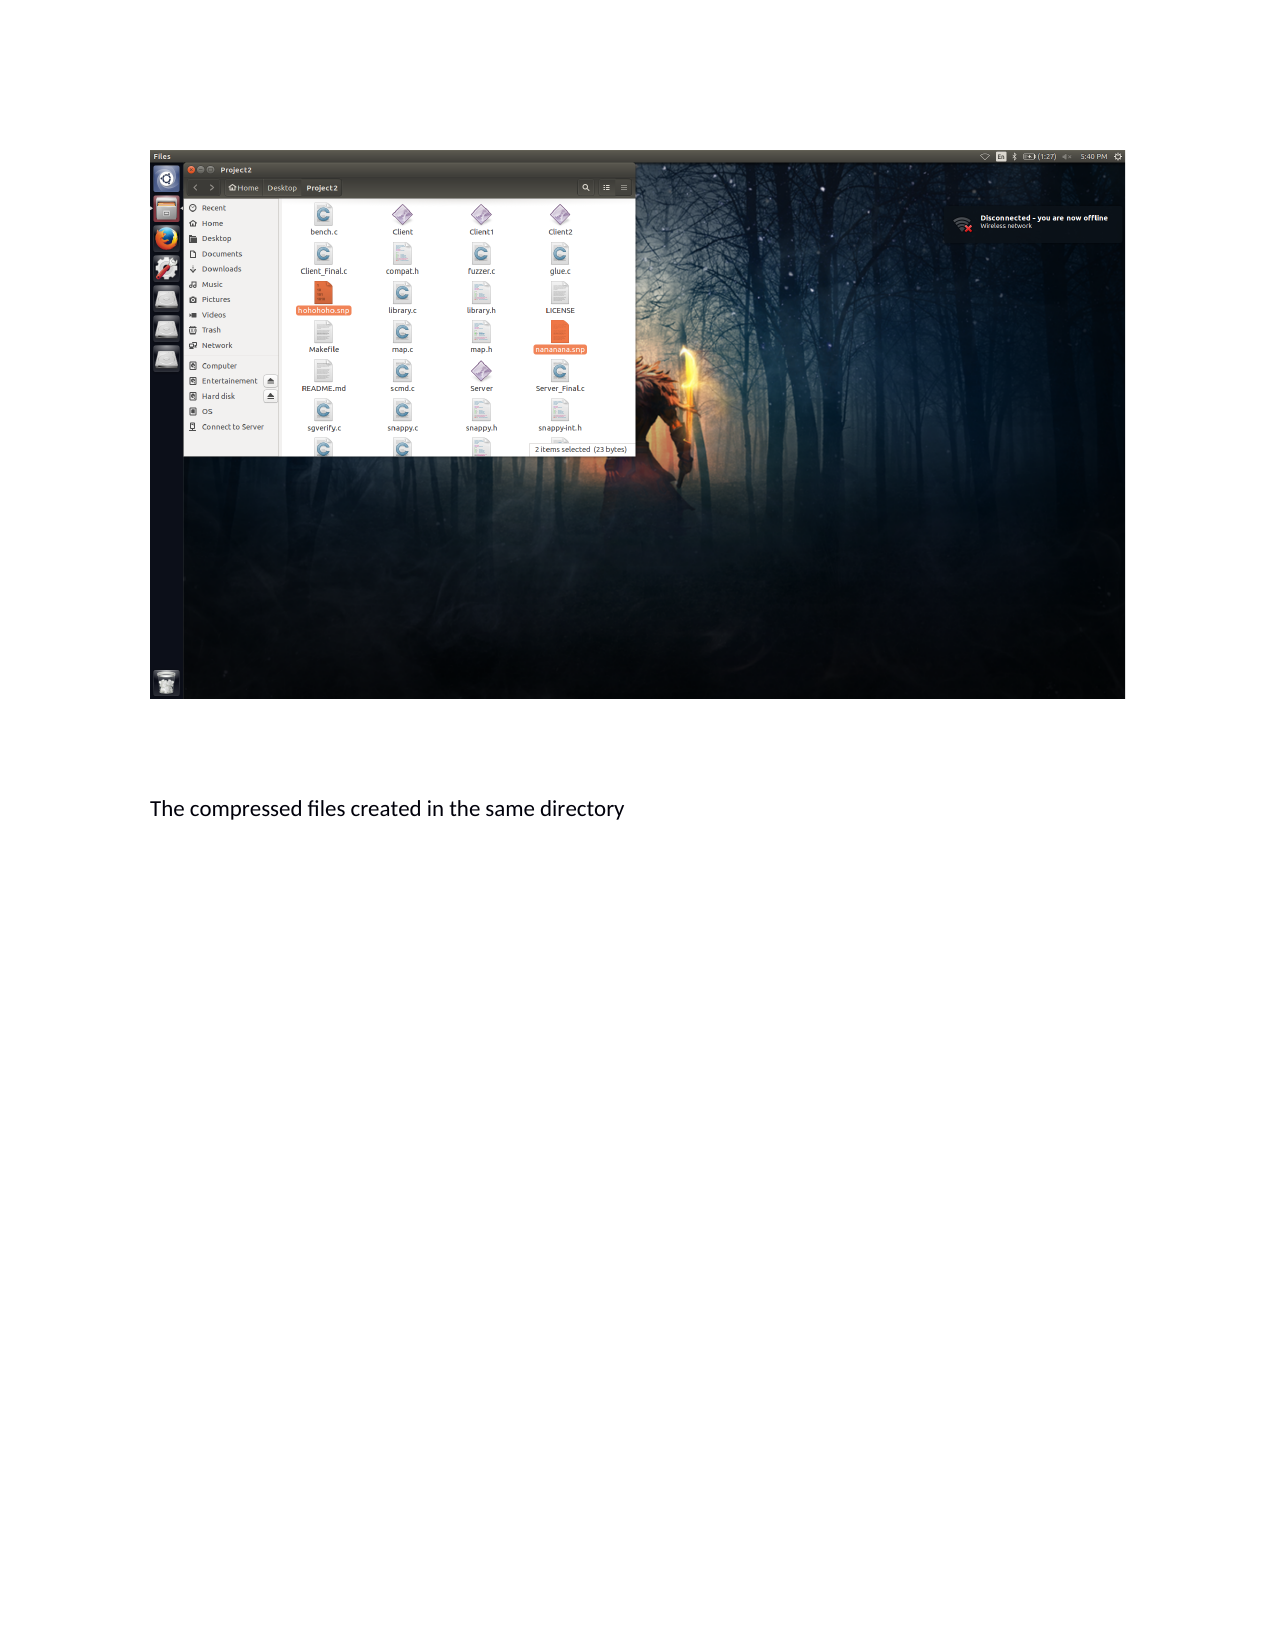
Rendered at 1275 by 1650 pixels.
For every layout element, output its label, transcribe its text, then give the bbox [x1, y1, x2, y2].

picture [150, 150, 1125, 699]
text The compressed files created in the same directory [150, 794, 1125, 822]
